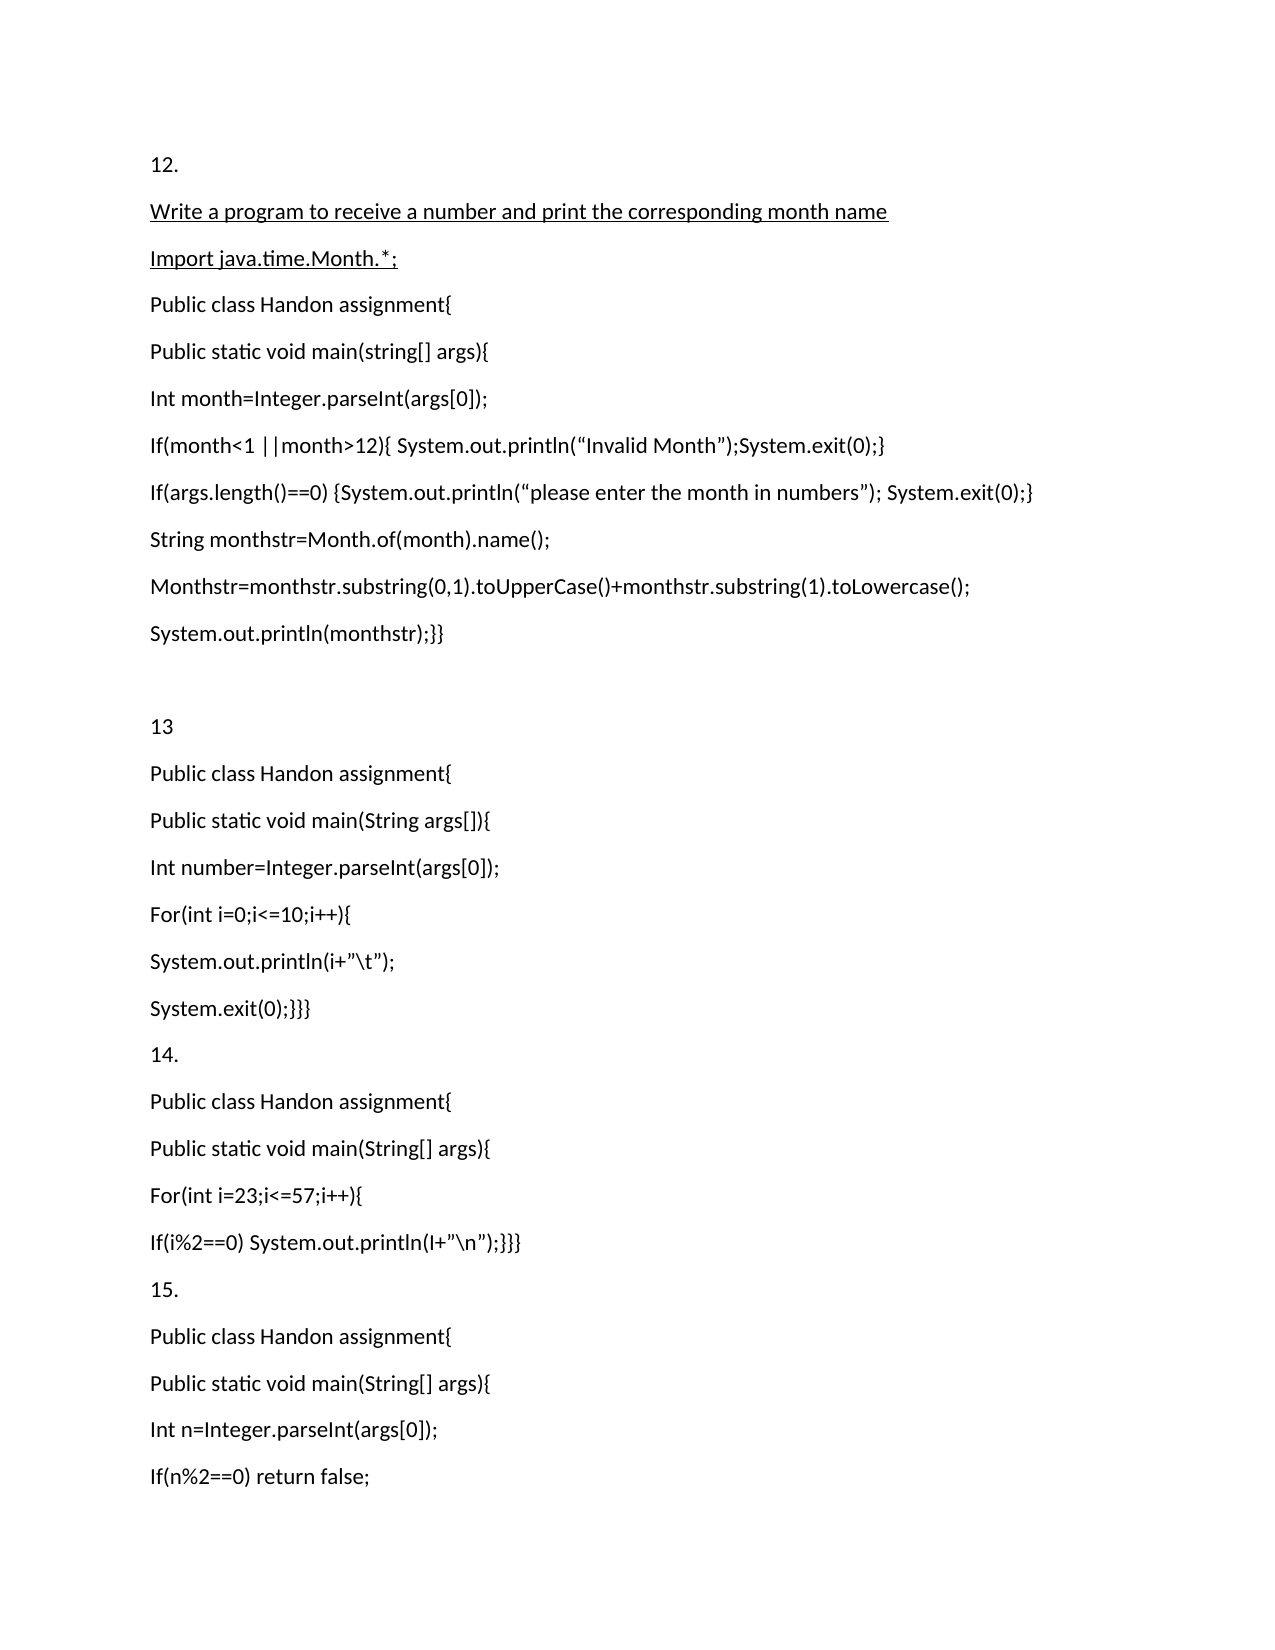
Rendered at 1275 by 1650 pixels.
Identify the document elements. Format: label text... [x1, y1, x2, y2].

text Public class Handon assignment{ [150, 759, 1125, 787]
text Public static void main(String args[]){ [150, 806, 1125, 834]
text For(int i=0;i<=10;i++){ [150, 900, 1125, 928]
text System.exit(0);}}} [150, 994, 1125, 1022]
text Public class Handon assignment{ [150, 1087, 1125, 1116]
text Int month=Integer.parseInt(args[0]); [150, 384, 1125, 412]
text System.out.println(monthstr);}} [150, 619, 1125, 647]
text 12. [150, 150, 1125, 178]
text Import java.time.Month.*; [150, 244, 1125, 272]
text Public class Handon assignment{ [150, 1322, 1125, 1350]
text If(month<1 ||month>12){ System.out.println(“Invalid Month”);System.exit(0);} [150, 431, 1125, 459]
text For(int i=23;i<=57;i++){ [150, 1181, 1125, 1209]
text 15. [150, 1275, 1125, 1303]
text Write a program to receive a number and print the corresponding month name [150, 197, 1125, 225]
text System.out.println(i+”\t”); [150, 947, 1125, 975]
text Public static void main(String[] args){ [150, 1369, 1125, 1397]
text If(i%2==0) System.out.println(I+”\n”);}}} [150, 1228, 1125, 1256]
text Int n=Integer.parseInt(args[0]); [150, 1416, 1125, 1444]
text 14. [150, 1041, 1125, 1069]
text String monthstr=Month.of(month).name(); [150, 525, 1125, 553]
text If(args.length()==0) {System.out.println(“please enter the month in numbers”); System.exit(0);} [150, 478, 1125, 506]
text Public static void main(String[] args){ [150, 1134, 1125, 1162]
text Public static void main(string[] args){ [150, 337, 1125, 366]
text Public class Handon assignment{ [150, 291, 1125, 319]
text Monthstr=monthstr.substring(0,1).toUpperCase()+monthstr.substring(1).toLowercase(); [150, 572, 1125, 600]
text 13 [150, 712, 1125, 741]
text If(n%2==0) return false; [150, 1462, 1125, 1491]
text Int number=Integer.parseInt(args[0]); [150, 853, 1125, 881]
